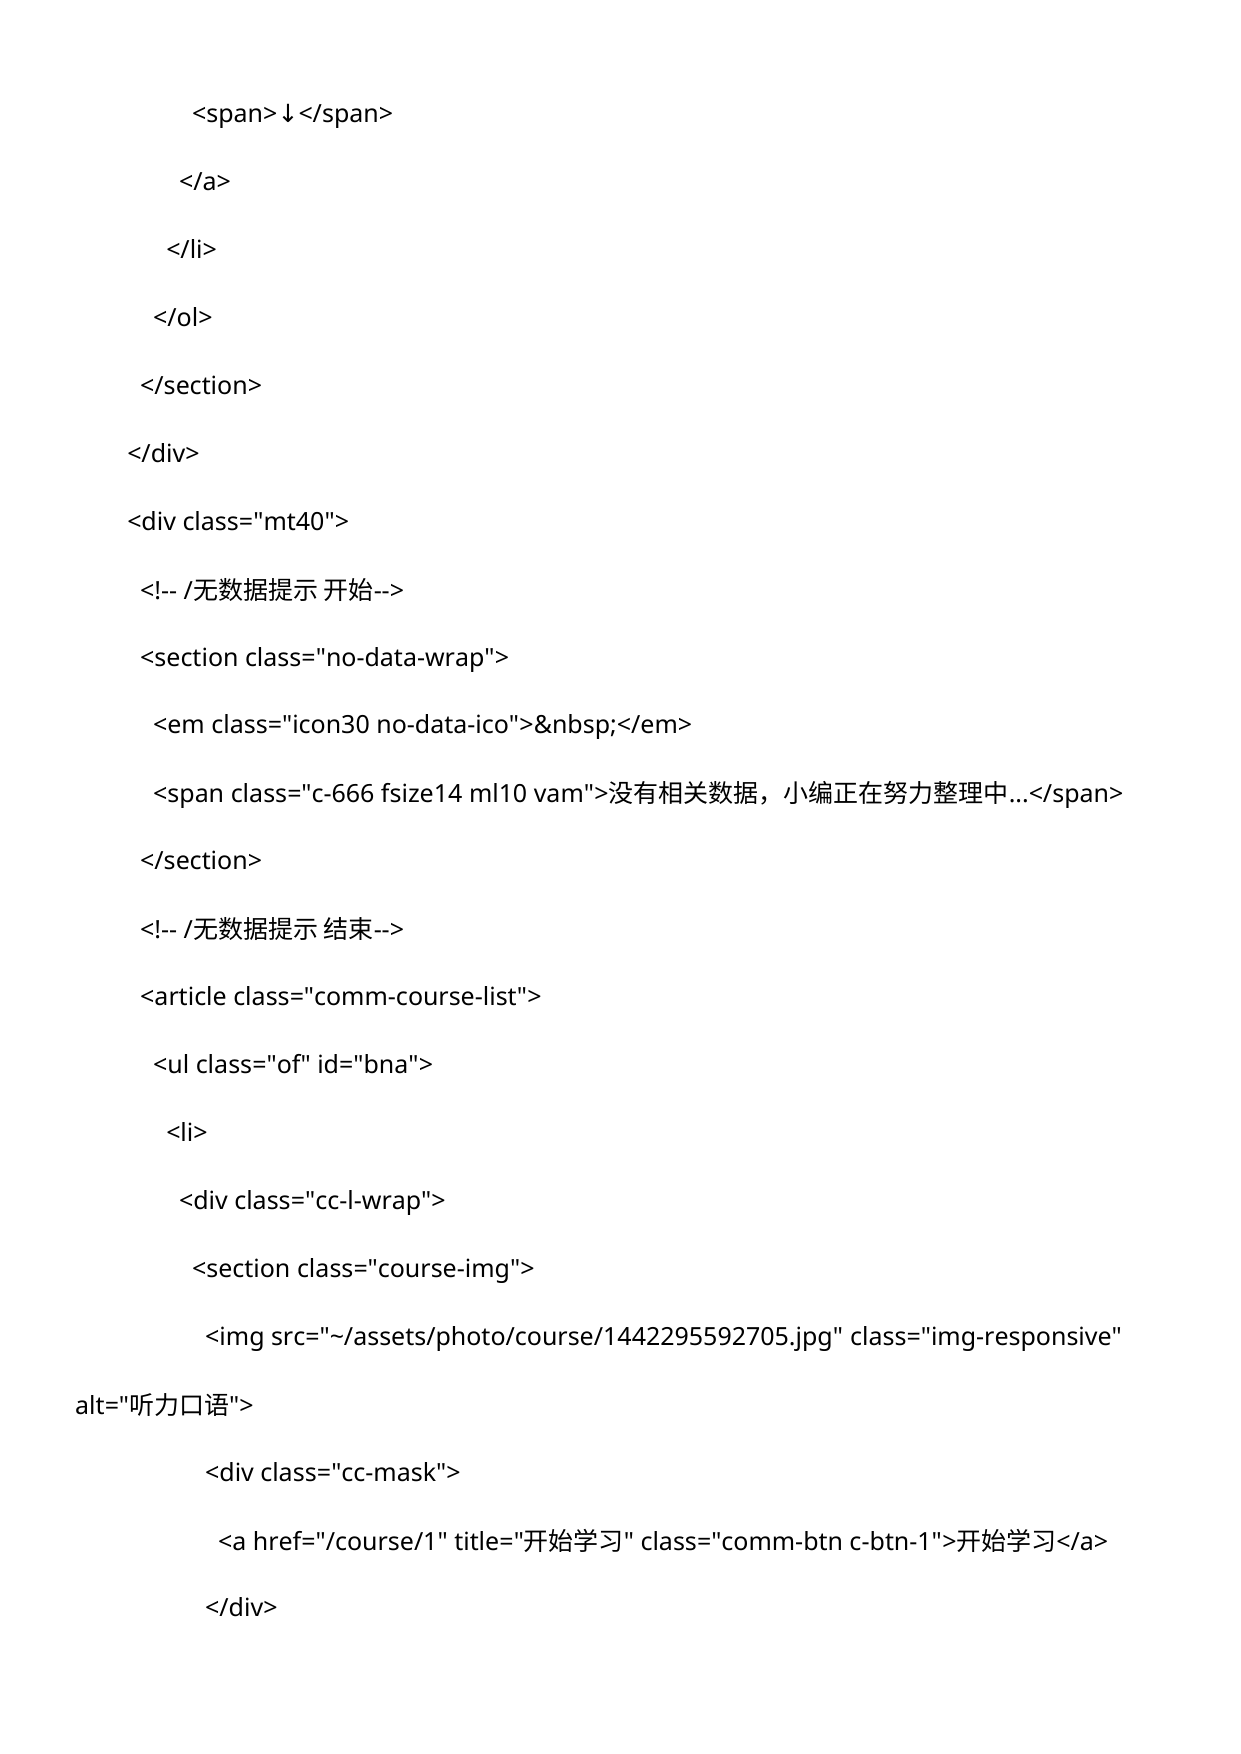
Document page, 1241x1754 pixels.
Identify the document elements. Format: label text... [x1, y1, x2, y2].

text <!-- /无数据提示 开始--> [75, 554, 1165, 622]
text <div class="cc-l-wrap"> [75, 1166, 1165, 1233]
text <img src="~/assets/photo/course/1442295592705.jpg" class="img-responsive" alt="听力口语"> [75, 1301, 1165, 1437]
text <span class="c-666 fsize14 ml10 vam">没有相关数据，小编正在努力整理中...</span> [75, 758, 1165, 826]
text <section class="course-img"> [75, 1233, 1165, 1301]
text </div> [75, 418, 1165, 486]
text <div class="mt40"> [75, 486, 1165, 554]
text </ol> [75, 283, 1165, 351]
text </a> [75, 147, 1165, 215]
text </div> [75, 1573, 1165, 1641]
text </li> [75, 215, 1165, 283]
text <!-- /无数据提示 结束--> [75, 894, 1165, 962]
text </section> [75, 351, 1165, 418]
text <a href="/course/1" title="开始学习" class="comm-btn c-btn-1">开始学习</a> [75, 1505, 1165, 1573]
text </section> [75, 826, 1165, 894]
text <li> [75, 1098, 1165, 1166]
text <article class="comm-course-list"> [75, 962, 1165, 1030]
text <ul class="of" id="bna"> [75, 1030, 1165, 1098]
text <em class="icon30 no-data-ico">&nbsp;</em> [75, 690, 1165, 758]
text <div class="cc-mask"> [75, 1437, 1165, 1505]
text <span>↓</span> [75, 79, 1165, 147]
text <section class="no-data-wrap"> [75, 622, 1165, 690]
